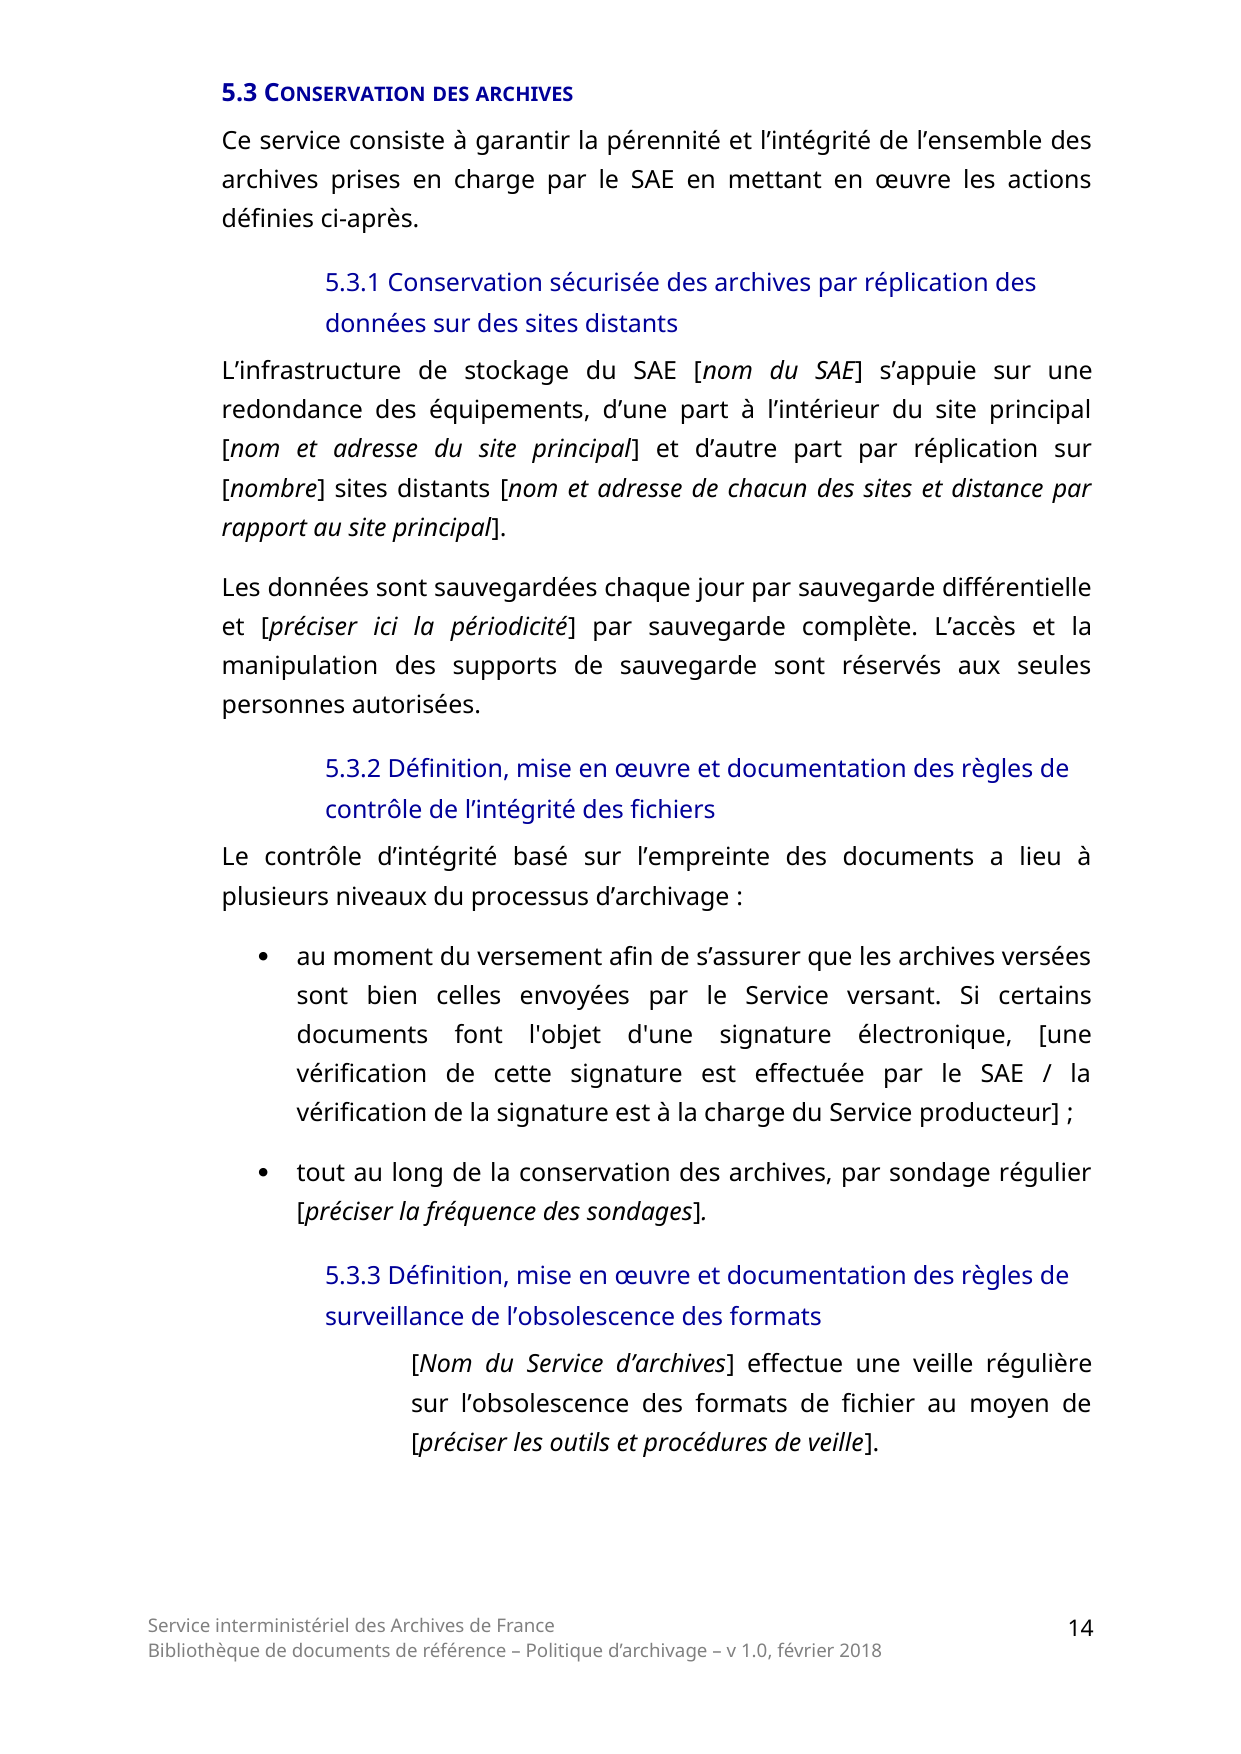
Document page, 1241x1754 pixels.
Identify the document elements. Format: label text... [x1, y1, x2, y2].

text Ce service consiste à garantir la pérennité et l’intégrité de l’ensemble des archives prises en charge par le SAE en mettant en œuvre les actions définies ci-après. [221, 122, 1093, 235]
list au moment du versement afin de s’assurer que les archives versées sont bien celles envoyées par le Service versant. Si certains documents font l'objet d'une signature électronique, [une vérification de cette signature est effectuée par le SAE / la vérification de la signature est à la charge du Service producteur] ; [259, 938, 1093, 1129]
list tout au long de la conservation des archives, par sondage régulier [préciser la fréquence des sondages]. [259, 1155, 1093, 1228]
text Le contrôle d’intégrité basé sur l’empreinte des documents a lieu à plusieurs niveaux du processus d’archivage : [221, 839, 1093, 912]
subtitle 5.3.2 Définition, mise en œuvre et documentation des règles de contrôle de l’intégrité des fichiers [325, 751, 1093, 826]
subtitle 5.3.3 Définition, mise en œuvre et documentation des règles de surveillance de l’obsolescence des formats [325, 1258, 1093, 1333]
subtitle 5.3.1 Conservation sécurisée des archives par réplication des données sur des sites distants [325, 264, 1093, 339]
subtitle 5.3 Conservation des archives [221, 75, 1093, 109]
text L’infrastructure de stockage du SAE [nom du SAE] s’appuie sur une redondance des équipements, d’une part à l’intérieur du site principal [nom et adresse du site principal] et d’autre part par réplication sur [nombre] sites distants [nom et adresse de chacun des sites et distance par rapport au site principal]. [221, 353, 1093, 543]
list [Nom du Service d’archives] effectue une veille régulière sur l’obsolescence des formats de fichier au moyen de [préciser les outils et procédures de veille]. [411, 1346, 1093, 1458]
text Les données sont sauvegardées chaque jour par sauvegarde différentielle et [préciser ici la périodicité] par sauvegarde complète. L’accès et la manipulation des supports de sauvegarde sont réservés aux seules personnes autorisées. [221, 569, 1093, 721]
